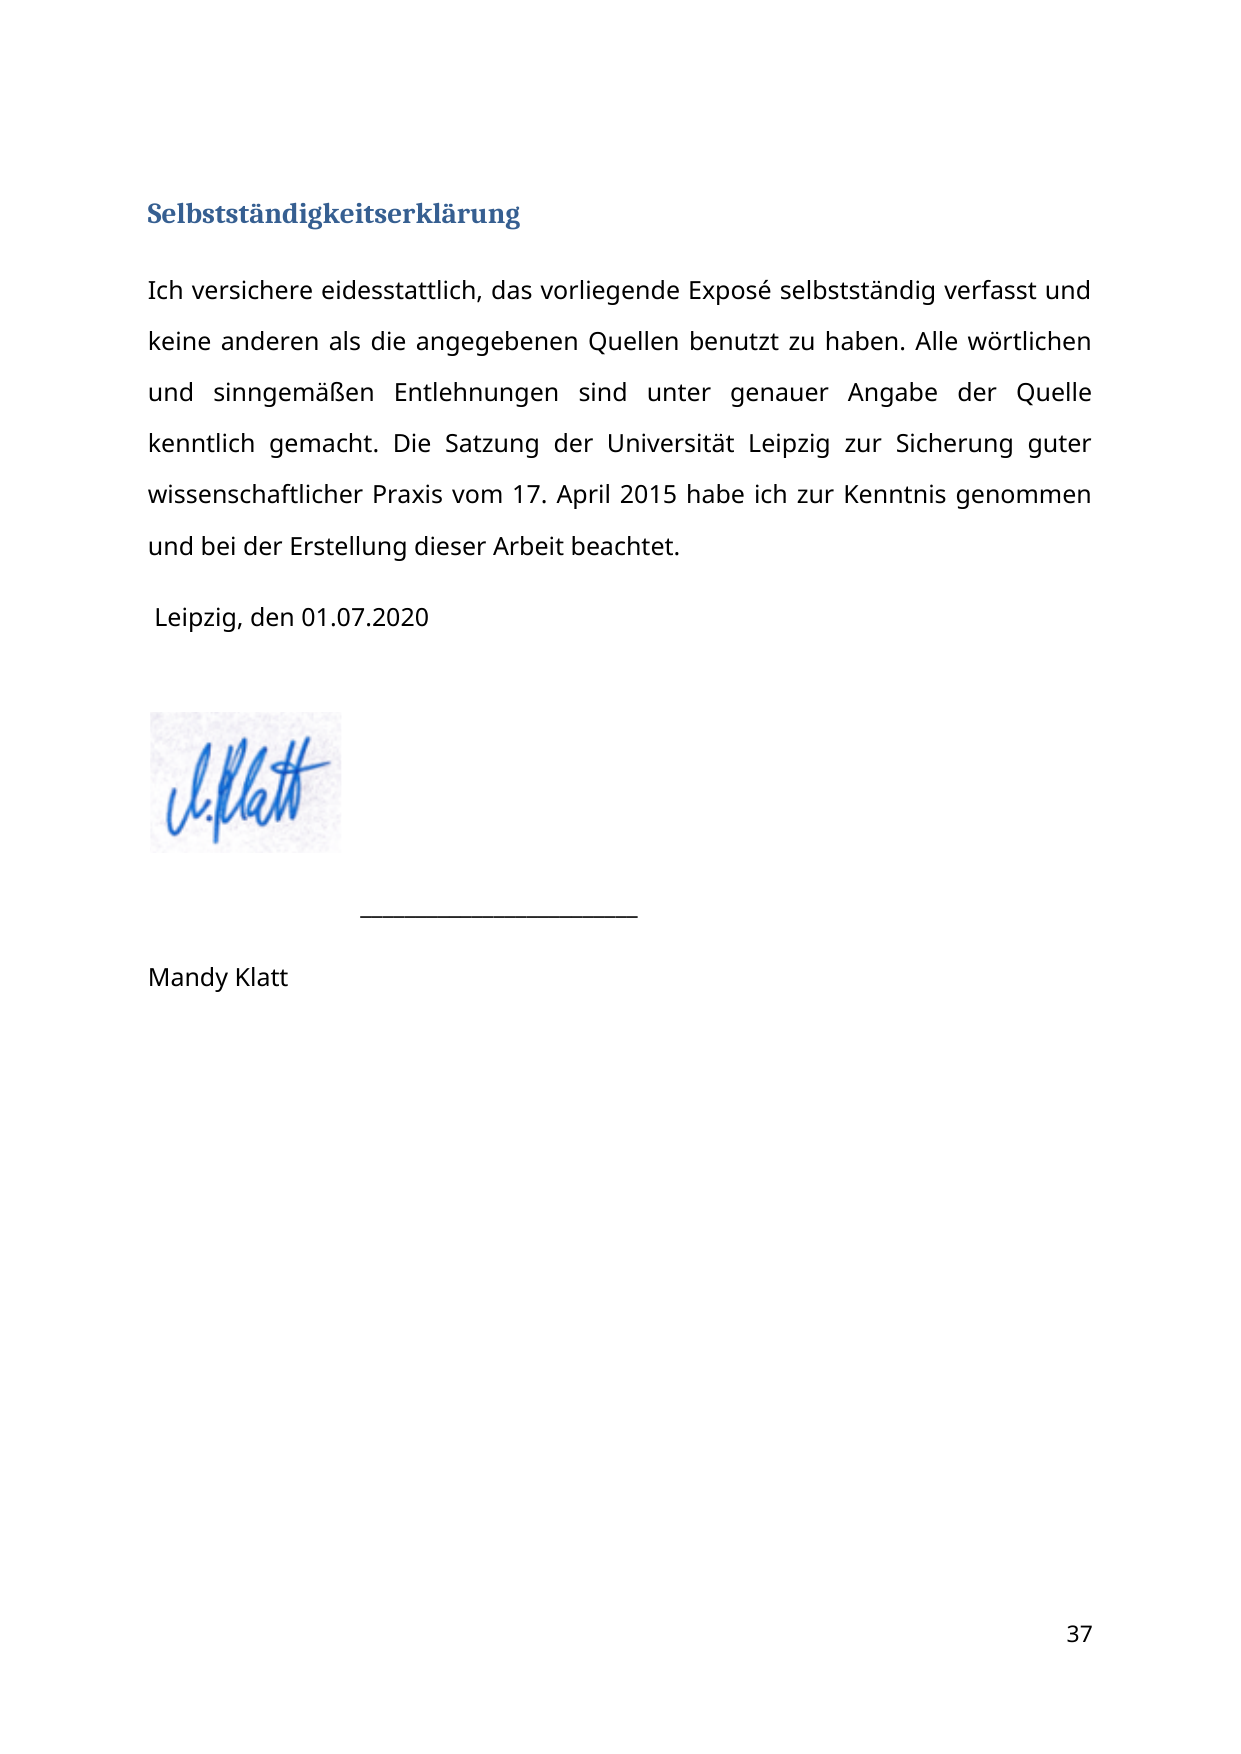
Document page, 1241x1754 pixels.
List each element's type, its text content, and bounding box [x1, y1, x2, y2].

text Mandy Klatt [148, 959, 1093, 993]
text Ich versichere eidesstattlich, das vorliegende Exposé selbstständig verfasst und keine anderen als die angegebenen Quellen benutzt zu haben. Alle wörtlichen und sinngemäßen Entlehnungen sind unter genauer Angabe der Quelle kenntlich gemacht. Die Satzung der Universität Leipzig zur Sicherung guter wissenschaftlicher Praxis vom 17. April 2015 habe ich zur Kenntnis genommen und bei der Erstellung dieser Arbeit beachtet. [148, 273, 1093, 562]
subtitle Selbstständigkeitserklärung [148, 198, 1093, 231]
text Leipzig, den 01.07.2020 [148, 600, 1093, 634]
text _________________________ [148, 887, 1093, 922]
picture [147, 712, 341, 850]
